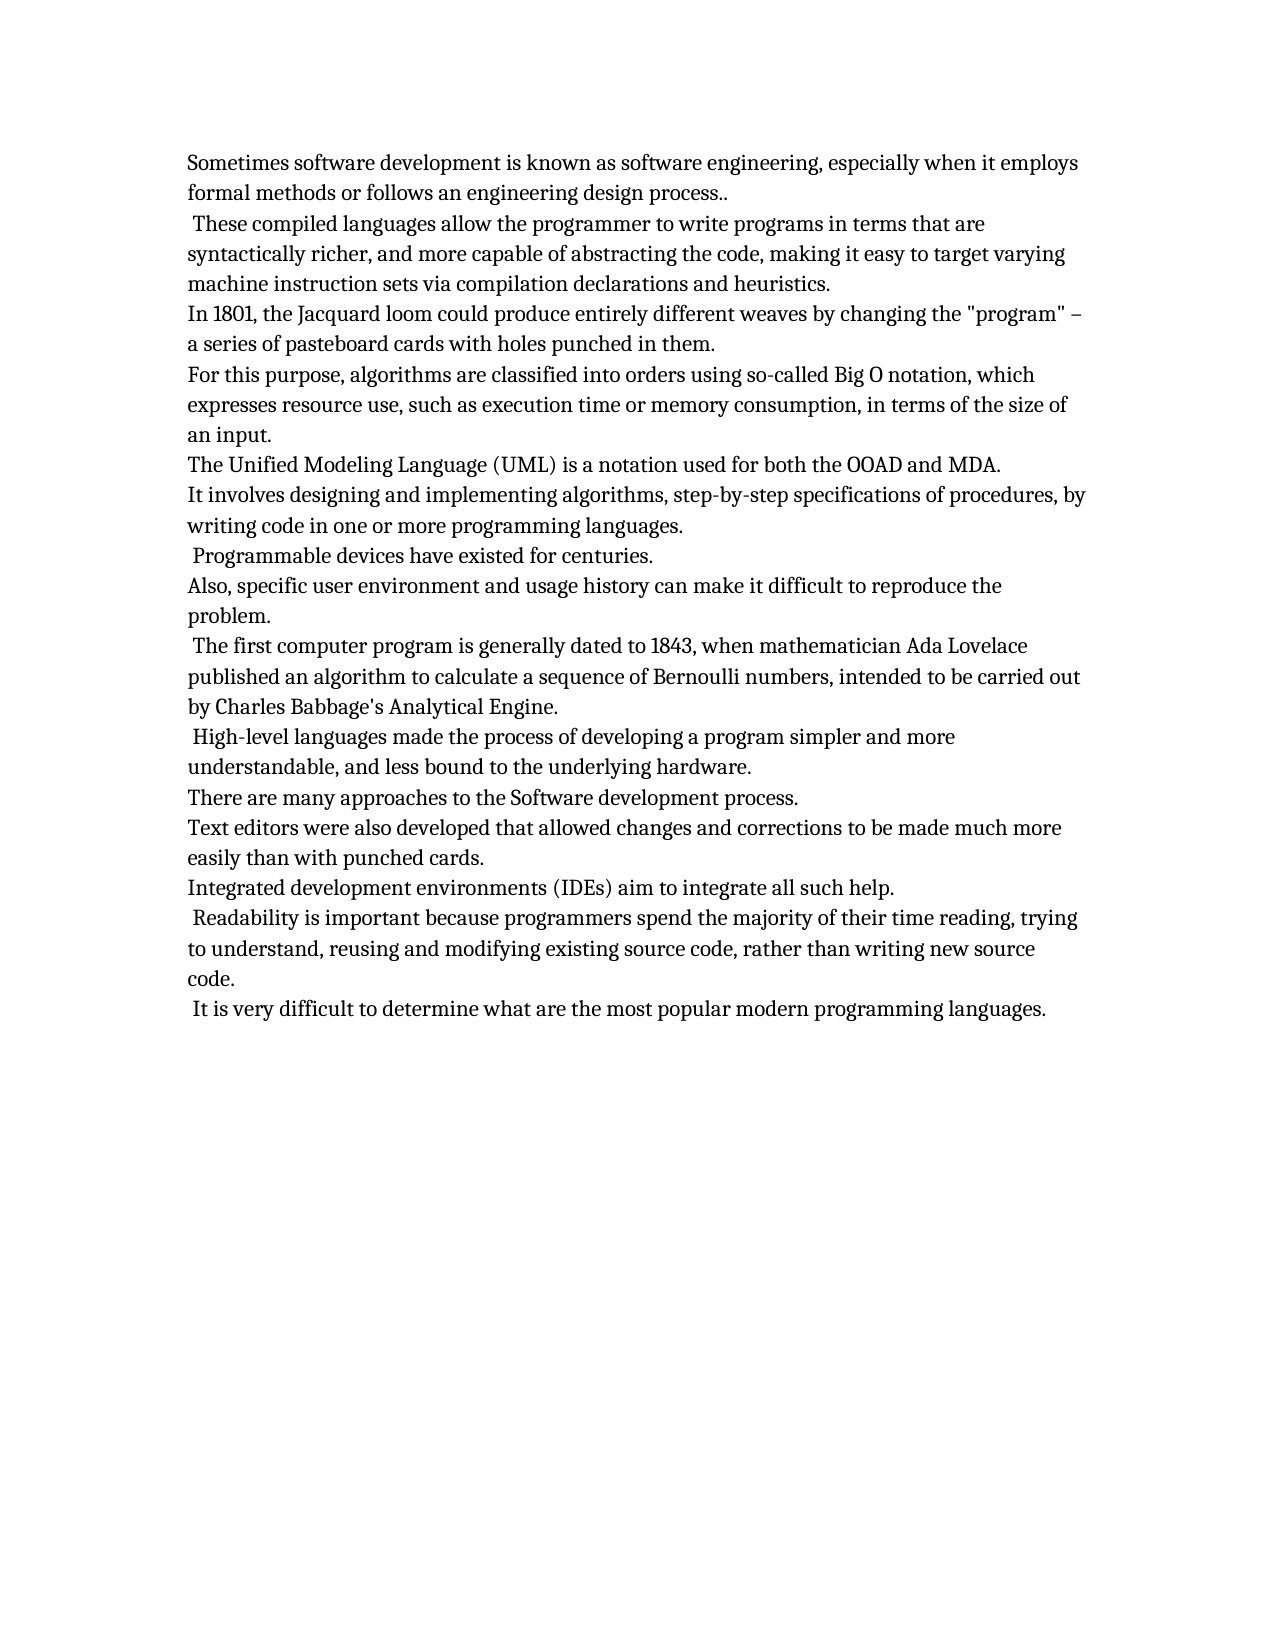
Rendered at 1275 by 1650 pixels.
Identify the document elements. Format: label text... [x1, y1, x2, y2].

text Sometimes software development is known as software engineering, especially when it employs formal methods or follows an engineering design process.. These compiled languages allow the programmer to write programs in terms that are syntactically richer, and more capable of abstracting the code, making it easy to target varying machine instruction sets via compilation declarations and heuristics. In 1801, the Jacquard loom could produce entirely different weaves by changing the "program" – a series of pasteboard cards with holes punched in them. For this purpose, algorithms are classified into orders using so-called Big O notation, which expresses resource use, such as execution time or memory consumption, in terms of the size of an input. The Unified Modeling Language (UML) is a notation used for both the OOAD and MDA. It involves designing and implementing algorithms, step-by-step specifications of procedures, by writing code in one or more programming languages. Programmable devices have existed for centuries. Also, specific user environment and usage history can make it difficult to reproduce the problem. The first computer program is generally dated to 1843, when mathematician Ada Lovelace published an algorithm to calculate a sequence of Bernoulli numbers, intended to be carried out by Charles Babbage's Analytical Engine. High-level languages made the process of developing a program simpler and more understandable, and less bound to the underlying hardware. There are many approaches to the Software development process. Text editors were also developed that allowed changes and corrections to be made much more easily than with punched cards. Integrated development environments (IDEs) aim to integrate all such help. Readability is important because programmers spend the majority of their time reading, trying to understand, reusing and modifying existing source code, rather than writing new source code. It is very difficult to determine what are the most popular modern programming languages. [187, 150, 1087, 1022]
